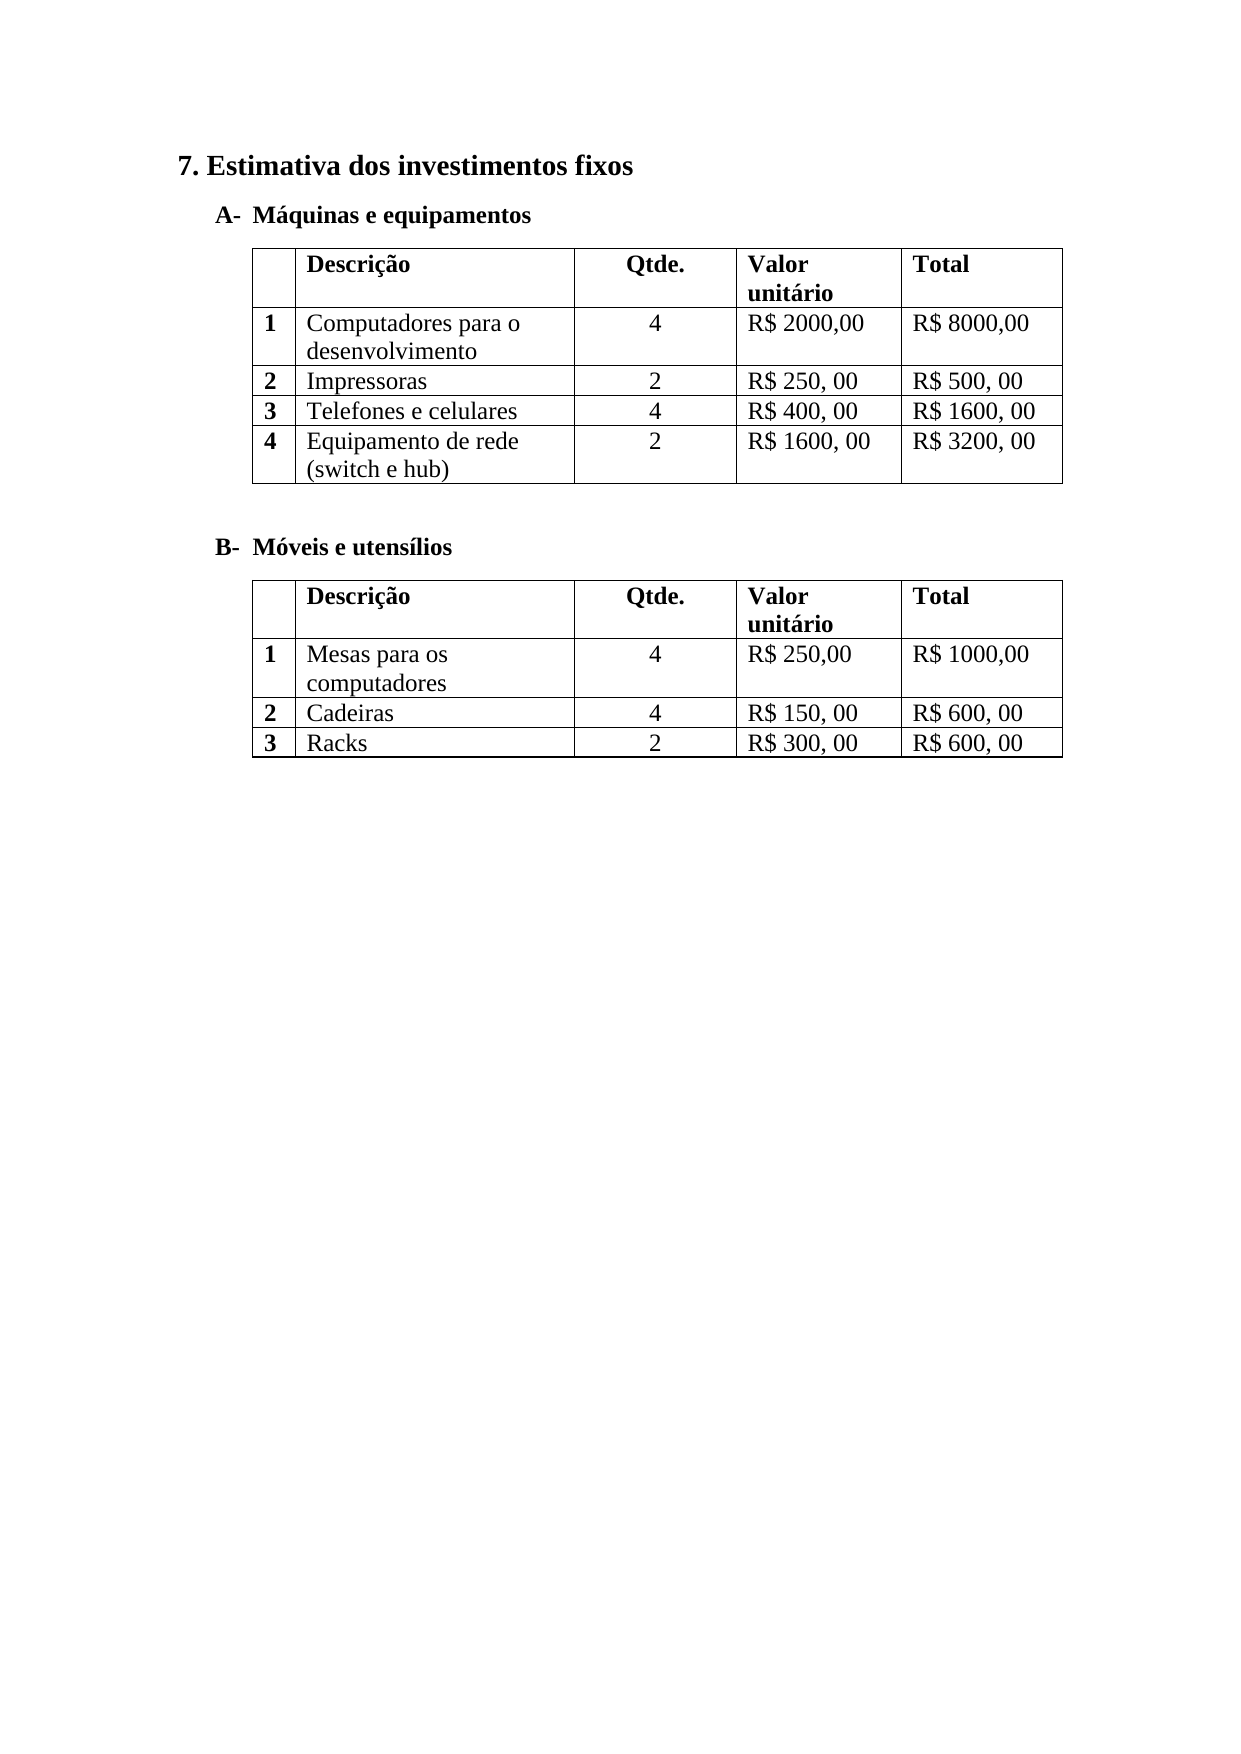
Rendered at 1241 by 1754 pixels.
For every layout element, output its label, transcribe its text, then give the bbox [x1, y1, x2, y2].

table_cell 2 [575, 728, 736, 756]
table_cell Impressoras [296, 366, 574, 395]
list Móveis e utensílios [215, 532, 1063, 561]
table_cell R$ 1000,00 [902, 639, 1062, 697]
table_cell 2 [575, 366, 736, 395]
list Máquinas e equipamentos [215, 200, 1063, 229]
table_cell Telefones e celulares [296, 396, 574, 425]
table_cell R$ 1600, 00 [902, 396, 1062, 425]
table_header Descrição [296, 249, 574, 307]
table_header Valor unitário [737, 581, 901, 638]
table_cell 4 [253, 426, 295, 483]
table_cell R$ 300, 00 [737, 728, 901, 756]
table_cell Mesas para os computadores [296, 639, 574, 697]
table_cell R$ 400, 00 [737, 396, 901, 425]
table_cell R$ 1600, 00 [737, 426, 901, 483]
table_cell R$ 150, 00 [737, 698, 901, 727]
table_cell 2 [575, 426, 736, 483]
table_cell R$ 600, 00 [902, 698, 1062, 727]
table_header Total [902, 581, 1062, 638]
table_cell Computadores para o desenvolvimento [296, 308, 574, 365]
table_cell 2 [253, 366, 295, 395]
table_cell 4 [575, 396, 736, 425]
table_cell R$ 8000,00 [902, 308, 1062, 365]
table_cell 2 [253, 698, 295, 727]
table_header Descrição [296, 581, 574, 638]
table_cell 4 [575, 698, 736, 727]
table_cell R$ 500, 00 [902, 366, 1062, 395]
table_header [253, 581, 295, 638]
table_cell R$ 600, 00 [902, 728, 1062, 756]
table_cell R$ 250, 00 [737, 366, 901, 395]
table_cell R$ 250,00 [737, 639, 901, 697]
table_header Valor unitário [737, 249, 901, 307]
table_cell R$ 3200, 00 [902, 426, 1062, 483]
table_cell 1 [253, 639, 295, 697]
table_cell Cadeiras [296, 698, 574, 727]
table_header Qtde. [575, 249, 736, 307]
table_header Qtde. [575, 581, 736, 638]
table_cell 3 [253, 396, 295, 425]
text 7. Estimativa dos investimentos fixos [177, 148, 1063, 181]
table_cell R$ 2000,00 [737, 308, 901, 365]
table_cell 1 [253, 308, 295, 365]
table_header [253, 249, 295, 307]
table_cell 4 [575, 308, 736, 365]
table_cell Racks [296, 728, 574, 756]
table_cell 3 [253, 728, 295, 756]
table_cell Equipamento de rede (switch e hub) [296, 426, 574, 483]
table_cell 4 [575, 639, 736, 697]
table_header Total [902, 249, 1062, 307]
